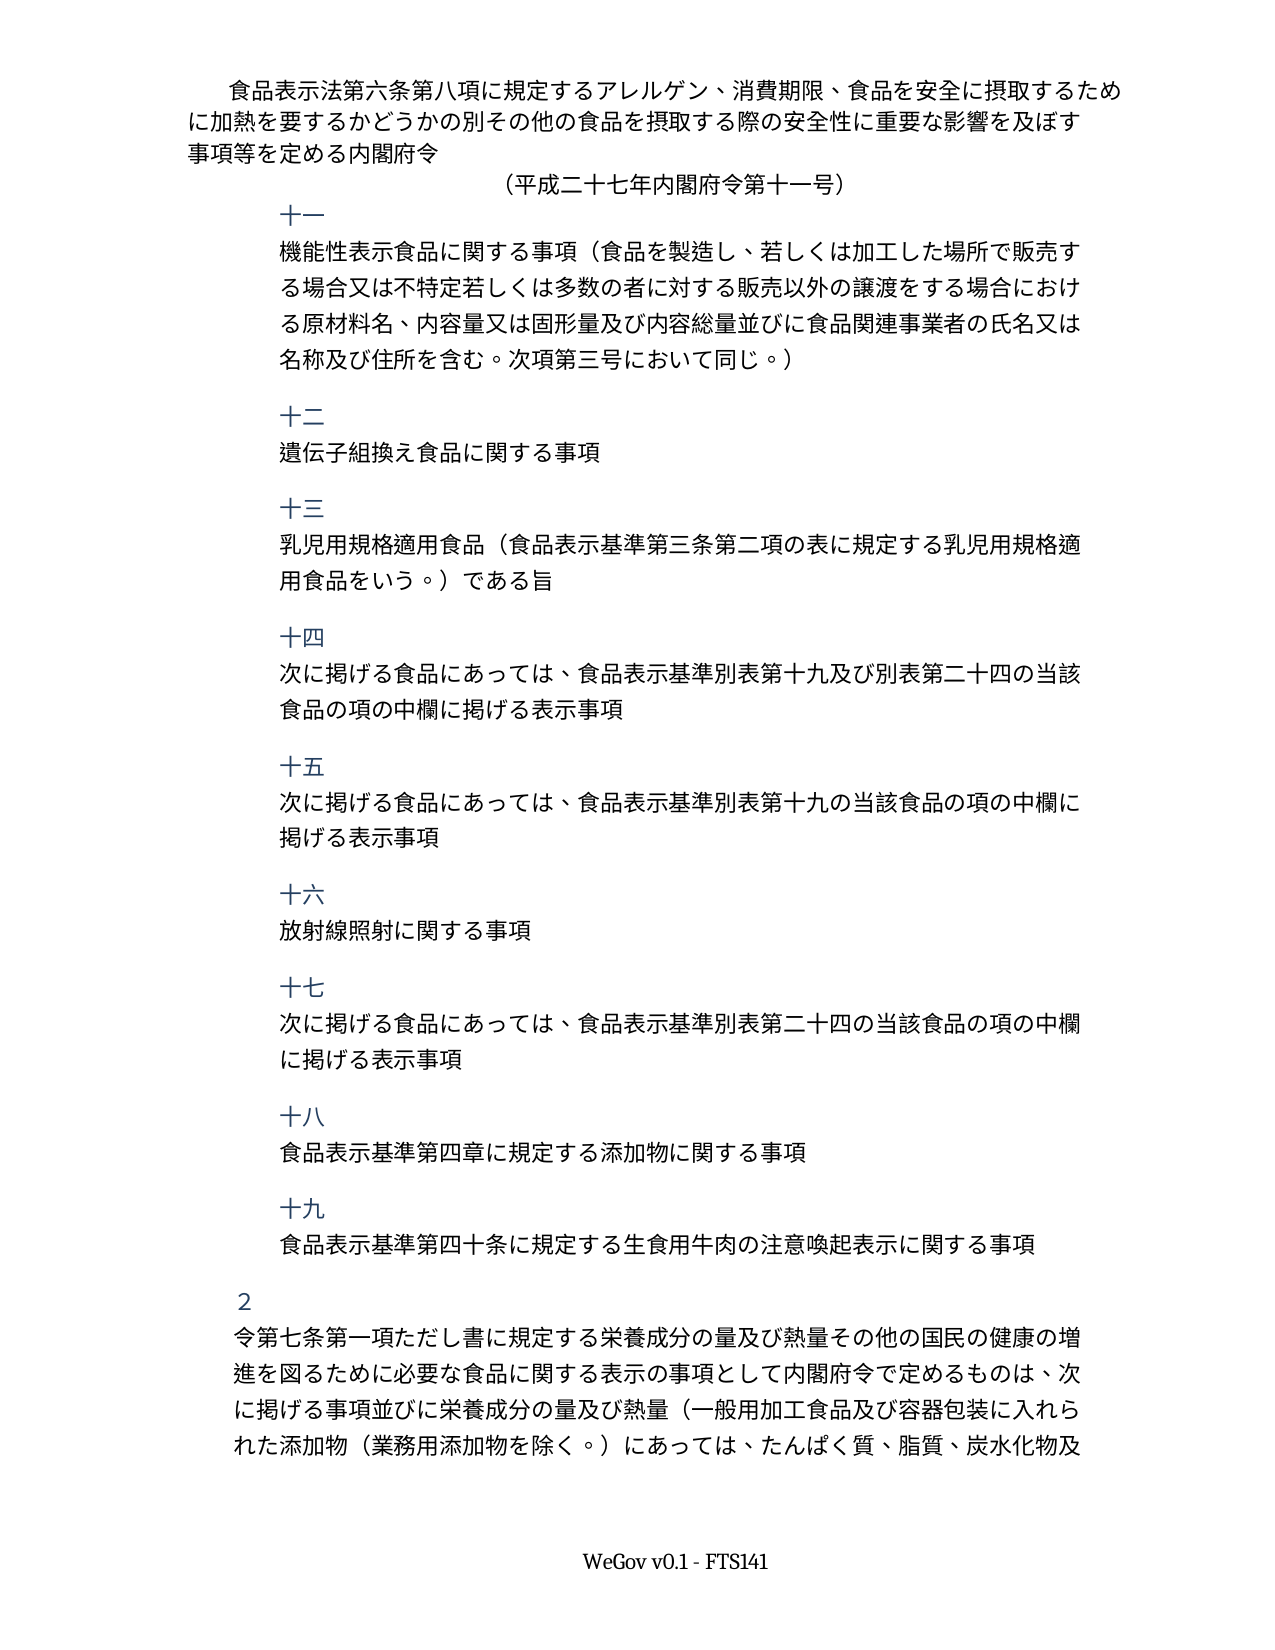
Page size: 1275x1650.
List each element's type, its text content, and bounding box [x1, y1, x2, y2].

text 機能性表示食品に関する事項（食品を製造し、若しくは加工した場所で販売する場合又は不特定若しくは多数の者に対する販売以外の譲渡をする場合における原材料名、内容量又は固形量及び内容総量並びに食品関連事業者の氏名又は名称及び住所を含む。次項第三号において同じ。） [279, 236, 1087, 375]
subtitle ２ [233, 1286, 1087, 1317]
subtitle 十八 [279, 1101, 1087, 1132]
text 次に掲げる食品にあっては、食品表示基準別表第十九の当該食品の項の中欄に掲げる表示事項 [279, 786, 1087, 854]
text 食品表示基準第四章に規定する添加物に関する事項 [279, 1136, 1087, 1168]
text 食品表示基準第四十条に規定する生食用牛肉の注意喚起表示に関する事項 [279, 1229, 1087, 1260]
subtitle 十七 [279, 972, 1087, 1003]
text 次に掲げる食品にあっては、食品表示基準別表第十九及び別表第二十四の当該食品の項の中欄に掲げる表示事項 [279, 658, 1087, 725]
text 遺伝子組換え食品に関する事項 [279, 436, 1087, 468]
subtitle 十五 [279, 751, 1087, 782]
subtitle 十二 [279, 401, 1087, 432]
subtitle 十三 [279, 493, 1087, 524]
text 乳児用規格適用食品（食品表示基準第三条第二項の表に規定する乳児用規格適用食品をいう。）である旨 [279, 529, 1087, 596]
text 次に掲げる食品にあっては、食品表示基準別表第二十四の当該食品の項の中欄に掲げる表示事項 [279, 1008, 1087, 1075]
text 放射線照射に関する事項 [279, 915, 1087, 946]
subtitle 十一 [279, 200, 1087, 231]
subtitle 十九 [279, 1193, 1087, 1224]
subtitle 十四 [279, 622, 1087, 653]
subtitle 十六 [279, 879, 1087, 910]
